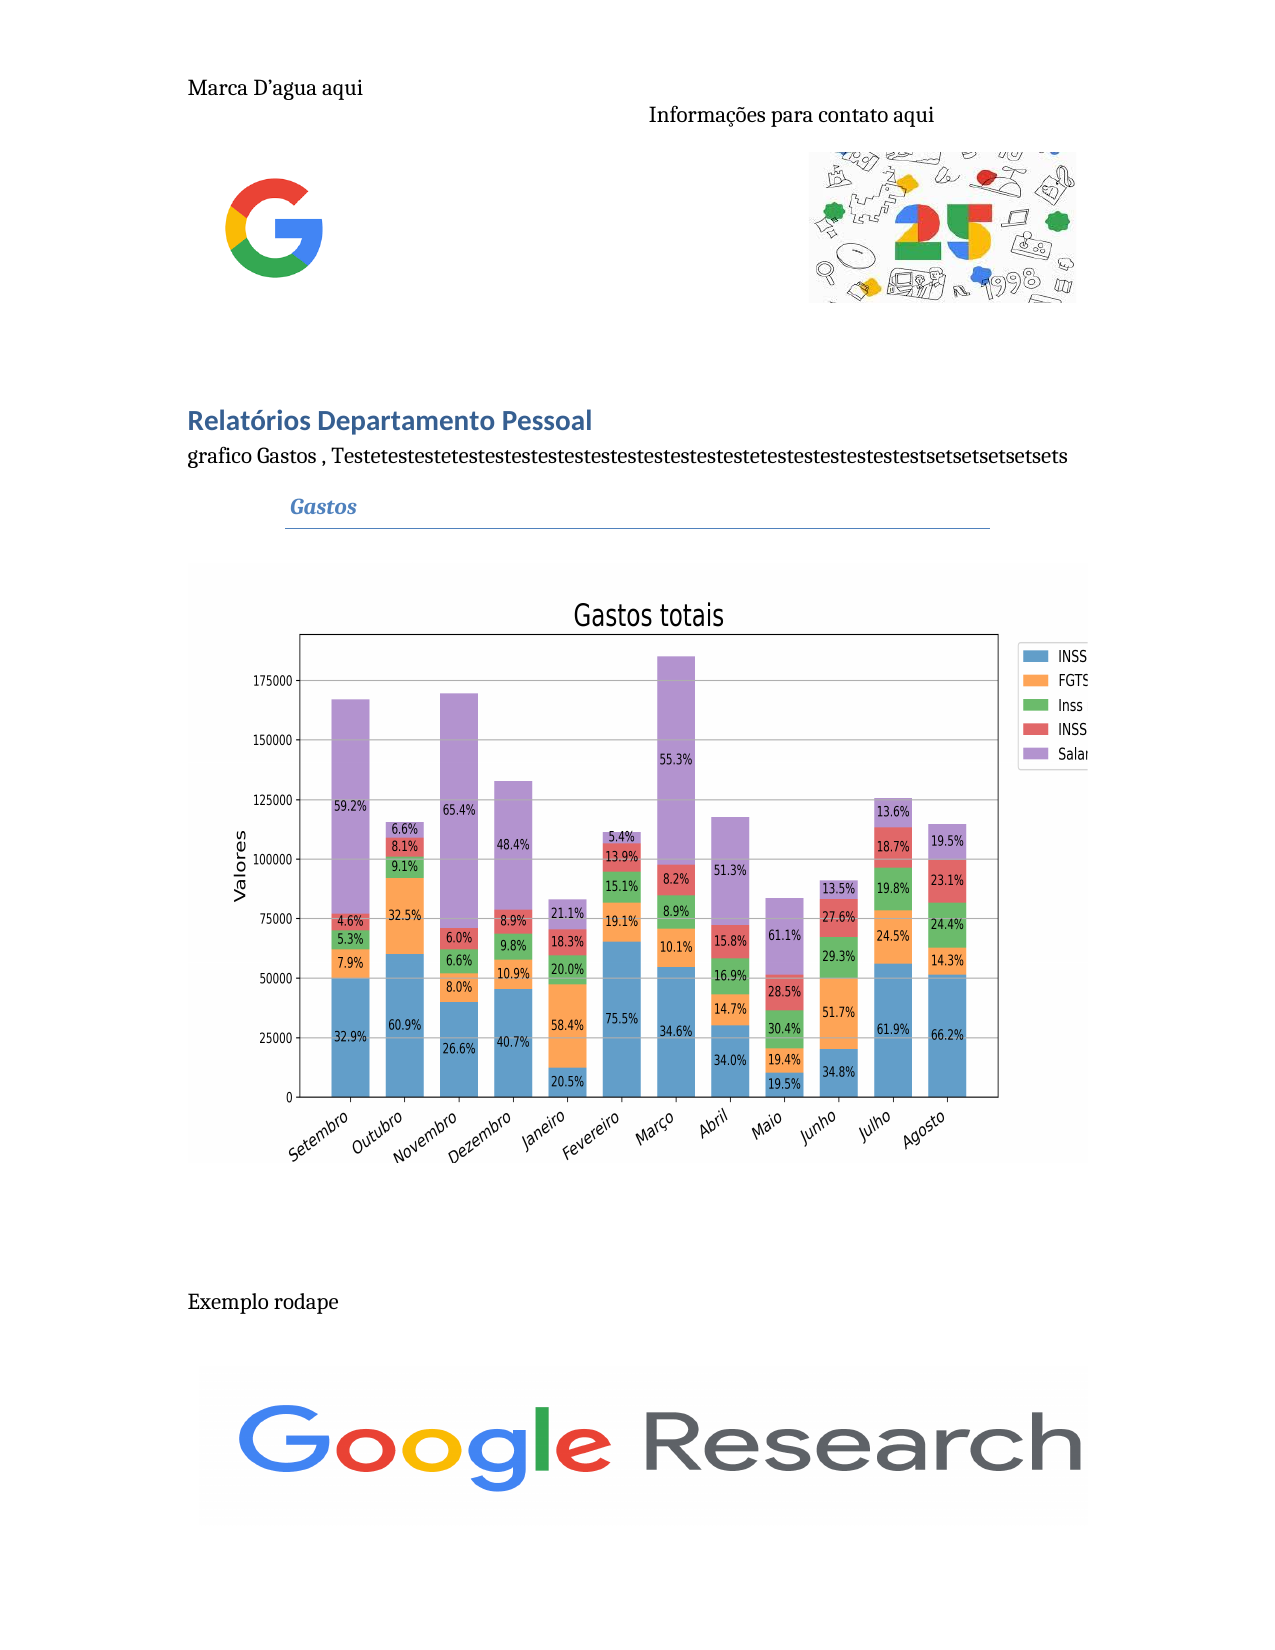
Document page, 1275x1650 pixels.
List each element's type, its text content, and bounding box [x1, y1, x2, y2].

text Gastos [285, 494, 990, 528]
subtitle Relatórios Departamento Pessoal [187, 402, 1087, 437]
picture [198, 1366, 1088, 1526]
text grafico Gastos , Testetestestetestestestestestestestestestestestetestestestestestestsetsetsetsetsets [187, 443, 1087, 469]
picture [808, 152, 1077, 303]
picture [198, 152, 349, 303]
picture [187, 562, 1088, 1163]
